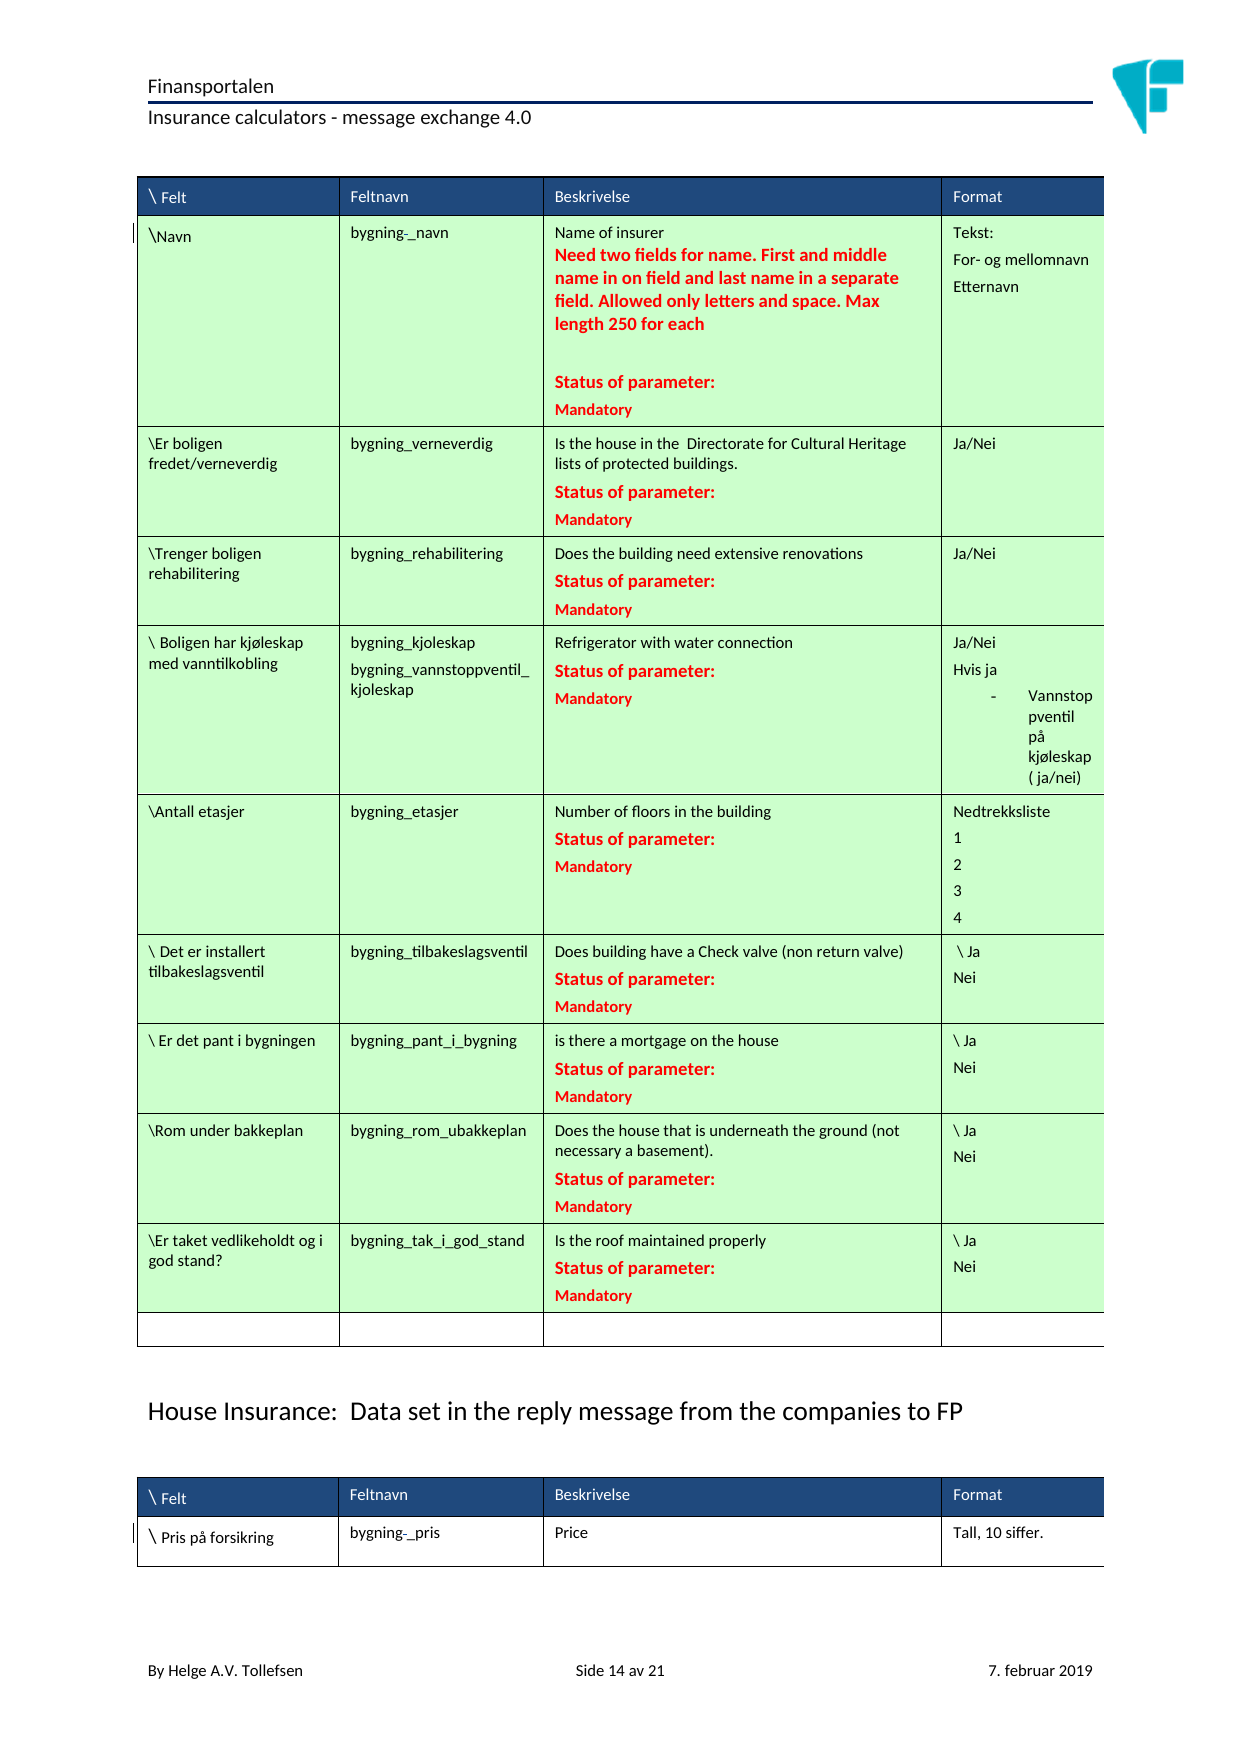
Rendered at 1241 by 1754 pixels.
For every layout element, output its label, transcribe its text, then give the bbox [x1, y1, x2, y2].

table_cell bygning_navn [340, 216, 543, 426]
table_header Feltnavn [339, 1478, 543, 1516]
subtitle House Insurance: Data set in the reply message from the companies to FP [148, 1394, 1093, 1427]
table_cell [544, 1313, 941, 1346]
table_cell \Er boligen fredet/verneverdig [138, 427, 339, 536]
table_cell Refrigerator with water connection Status of parameter: Mandatory [544, 626, 941, 793]
table_cell \ Ja Nei [942, 935, 1104, 1023]
table_cell Name of insurer Need two fields for name. First and middle name in on field and last name in a separate field. Allowed only letters and space. Max length 250 for each Status of parameter: Mandatory [544, 216, 941, 426]
table_cell Nedtrekksliste 1 2 3 4 [942, 795, 1104, 934]
table_cell Price [544, 1517, 941, 1566]
table_cell bygning_tak_i_god_stand [340, 1224, 543, 1312]
table_cell Tall, 10 siffer. [942, 1517, 1104, 1566]
table_header Beskrivelse [544, 1478, 941, 1516]
table_cell bygning_rom_ubakkeplan [340, 1114, 543, 1223]
table_cell Ja/Nei Hvis ja Vannstoppventil på kjøleskap( ja/nei) [942, 626, 1104, 793]
table_header \ Felt [138, 1478, 338, 1516]
table_cell \Rom under bakkeplan [138, 1114, 339, 1223]
table_cell Ja/Nei [942, 427, 1104, 536]
table_header Feltnavn [340, 178, 543, 215]
table_cell \Trenger boligen rehabilitering [138, 537, 339, 625]
table_cell \ Det er installert tilbakeslagsventil [138, 935, 339, 1023]
table_cell [942, 1313, 1104, 1346]
table_header \ Felt [138, 178, 339, 215]
table_cell \Antall etasjer [138, 795, 339, 934]
table_cell Does building have a Check valve (non return valve) Status of parameter: Mandatory [544, 935, 941, 1023]
picture [1111, 50, 1184, 132]
table_cell bygning_pris [339, 1517, 543, 1566]
table_cell Does the building need extensive renovations Status of parameter: Mandatory [544, 537, 941, 625]
table_cell bygning_tilbakeslagsventil [340, 935, 543, 1023]
table_header Format [942, 1478, 1104, 1516]
table_cell \Navn [138, 216, 339, 426]
table_cell [138, 1313, 339, 1346]
table_cell bygning_etasjer [340, 795, 543, 934]
table_cell \ Ja Nei [942, 1114, 1104, 1223]
table_cell Is the house in the Directorate for Cultural Heritage lists of protected buildings. Status of parameter: Mandatory [544, 427, 941, 536]
table_cell \ Pris på forsikring [138, 1517, 338, 1566]
table_cell \ Er det pant i bygningen [138, 1024, 339, 1113]
table_cell is there a mortgage on the house Status of parameter: Mandatory [544, 1024, 941, 1113]
table_cell [340, 1313, 543, 1346]
table_cell Does the house that is underneath the ground (not necessary a basement). Status of parameter: Mandatory [544, 1114, 941, 1223]
table_cell \ Ja Nei [942, 1224, 1104, 1312]
table_cell Ja/Nei [942, 537, 1104, 625]
table_cell \ Ja Nei [942, 1024, 1104, 1113]
table_cell bygning_kjoleskap bygning_vannstoppventil_kjoleskap [340, 626, 543, 793]
table_cell bygning_pant_i_bygning [340, 1024, 543, 1113]
table_cell Tekst: For- og mellomnavn Etternavn [942, 216, 1104, 426]
table_cell \ Boligen har kjøleskap med vanntilkobling [138, 626, 339, 793]
table_cell Number of floors in the building Status of parameter: Mandatory [544, 795, 941, 934]
table_cell Is the roof maintained properly Status of parameter: Mandatory [544, 1224, 941, 1312]
table_cell bygning_verneverdig [340, 427, 543, 536]
table_cell \Er taket vedlikeholdt og i god stand? [138, 1224, 339, 1312]
table_header Format [942, 178, 1104, 215]
table_header Beskrivelse [544, 178, 941, 215]
table_cell bygning_rehabilitering [340, 537, 543, 625]
